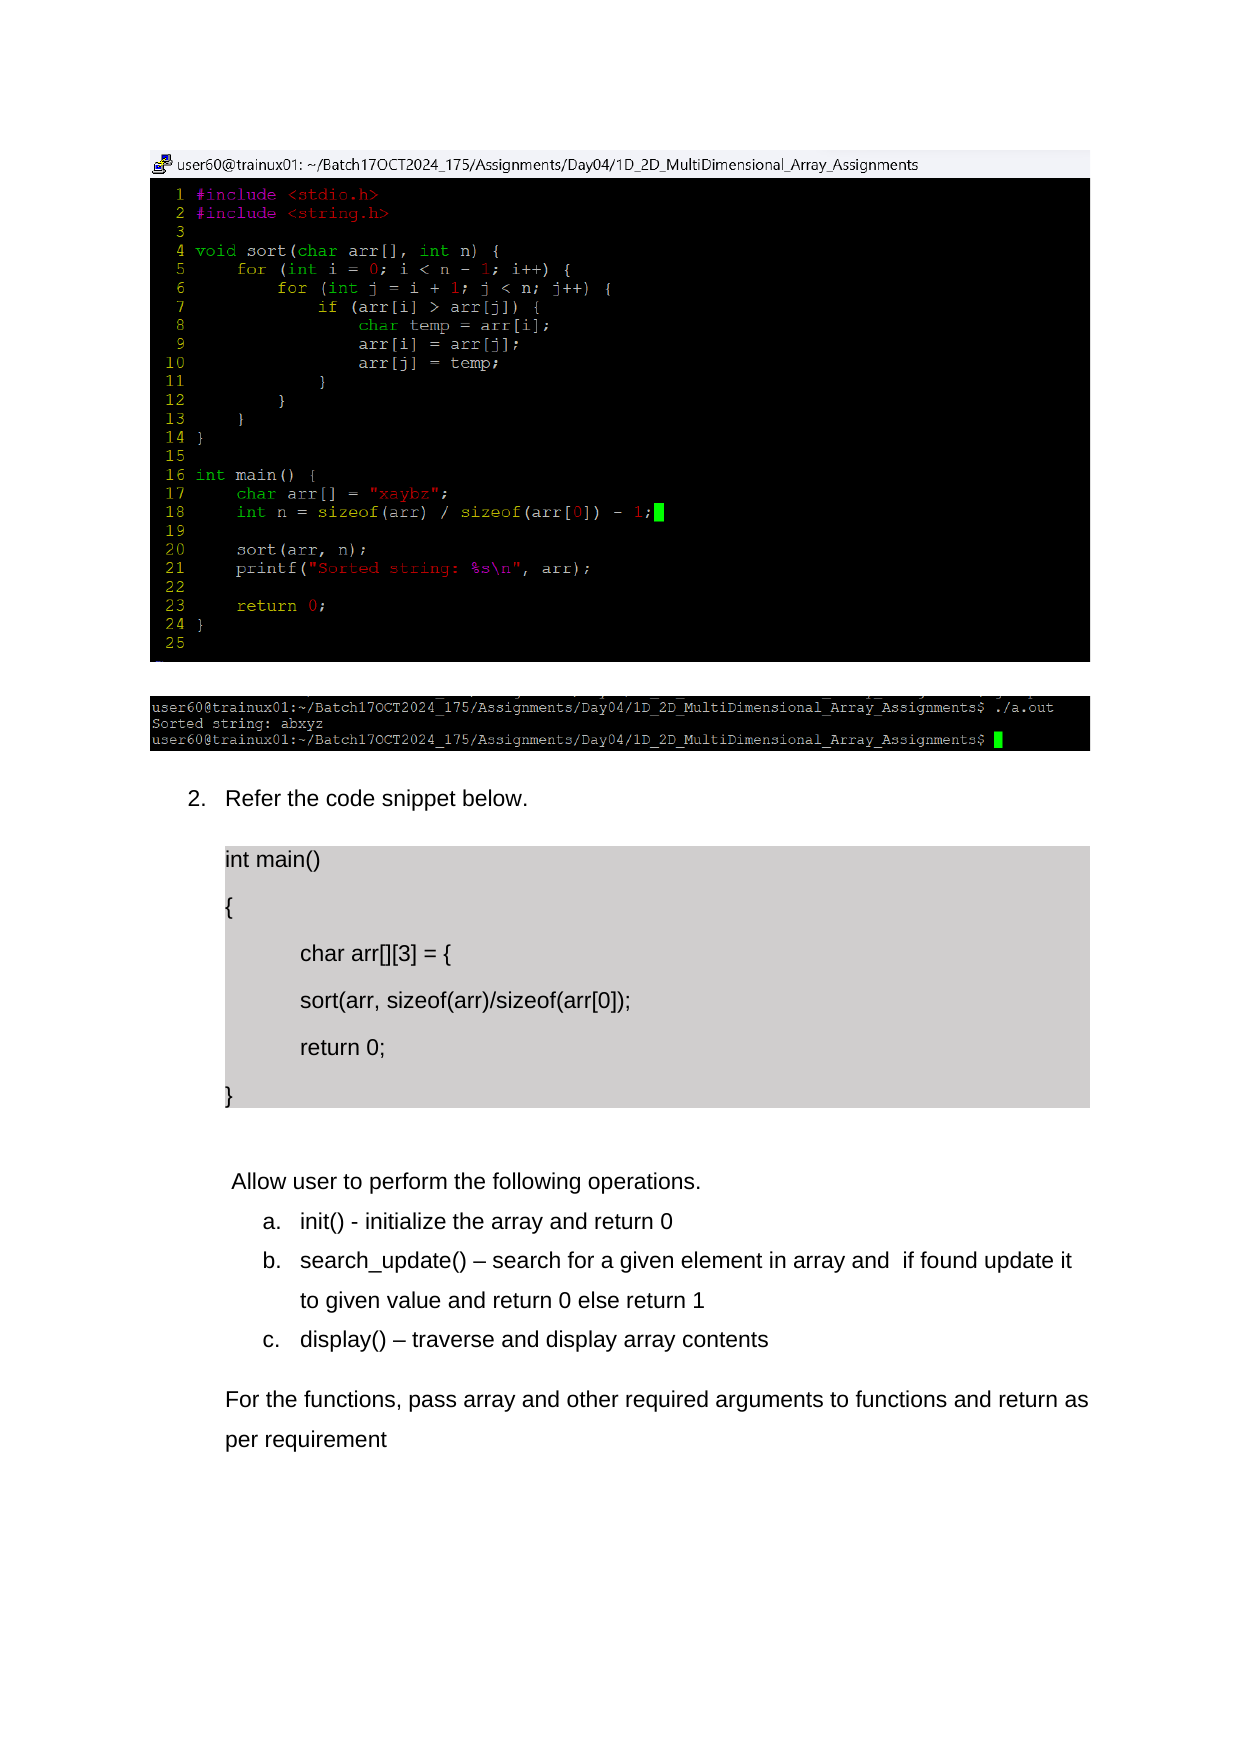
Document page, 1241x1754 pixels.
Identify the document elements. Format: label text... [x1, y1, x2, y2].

picture [150, 696, 1091, 751]
list init() - initialize the array and return 0 [262, 1208, 1090, 1234]
list Refer the code snippet below. [187, 785, 1090, 812]
text For the functions, pass array and other required arguments to functions and return as per requirement [225, 1386, 1090, 1452]
text } [225, 1082, 1090, 1108]
picture [150, 150, 1091, 662]
text sort(arr, sizeof(arr)/sizeof(arr[0]); [225, 987, 1090, 1013]
text return 0; [225, 1034, 1090, 1061]
list display() – traverse and display array contents [262, 1326, 1090, 1352]
text char arr[][3] = { [225, 940, 1090, 966]
text { [225, 893, 1090, 919]
text int main() [225, 846, 1090, 872]
list search_update() – search for a given element in array and if found update it to given value and return 0 else return 1 [262, 1247, 1090, 1313]
list Allow user to perform the following operations. [225, 1168, 1090, 1194]
